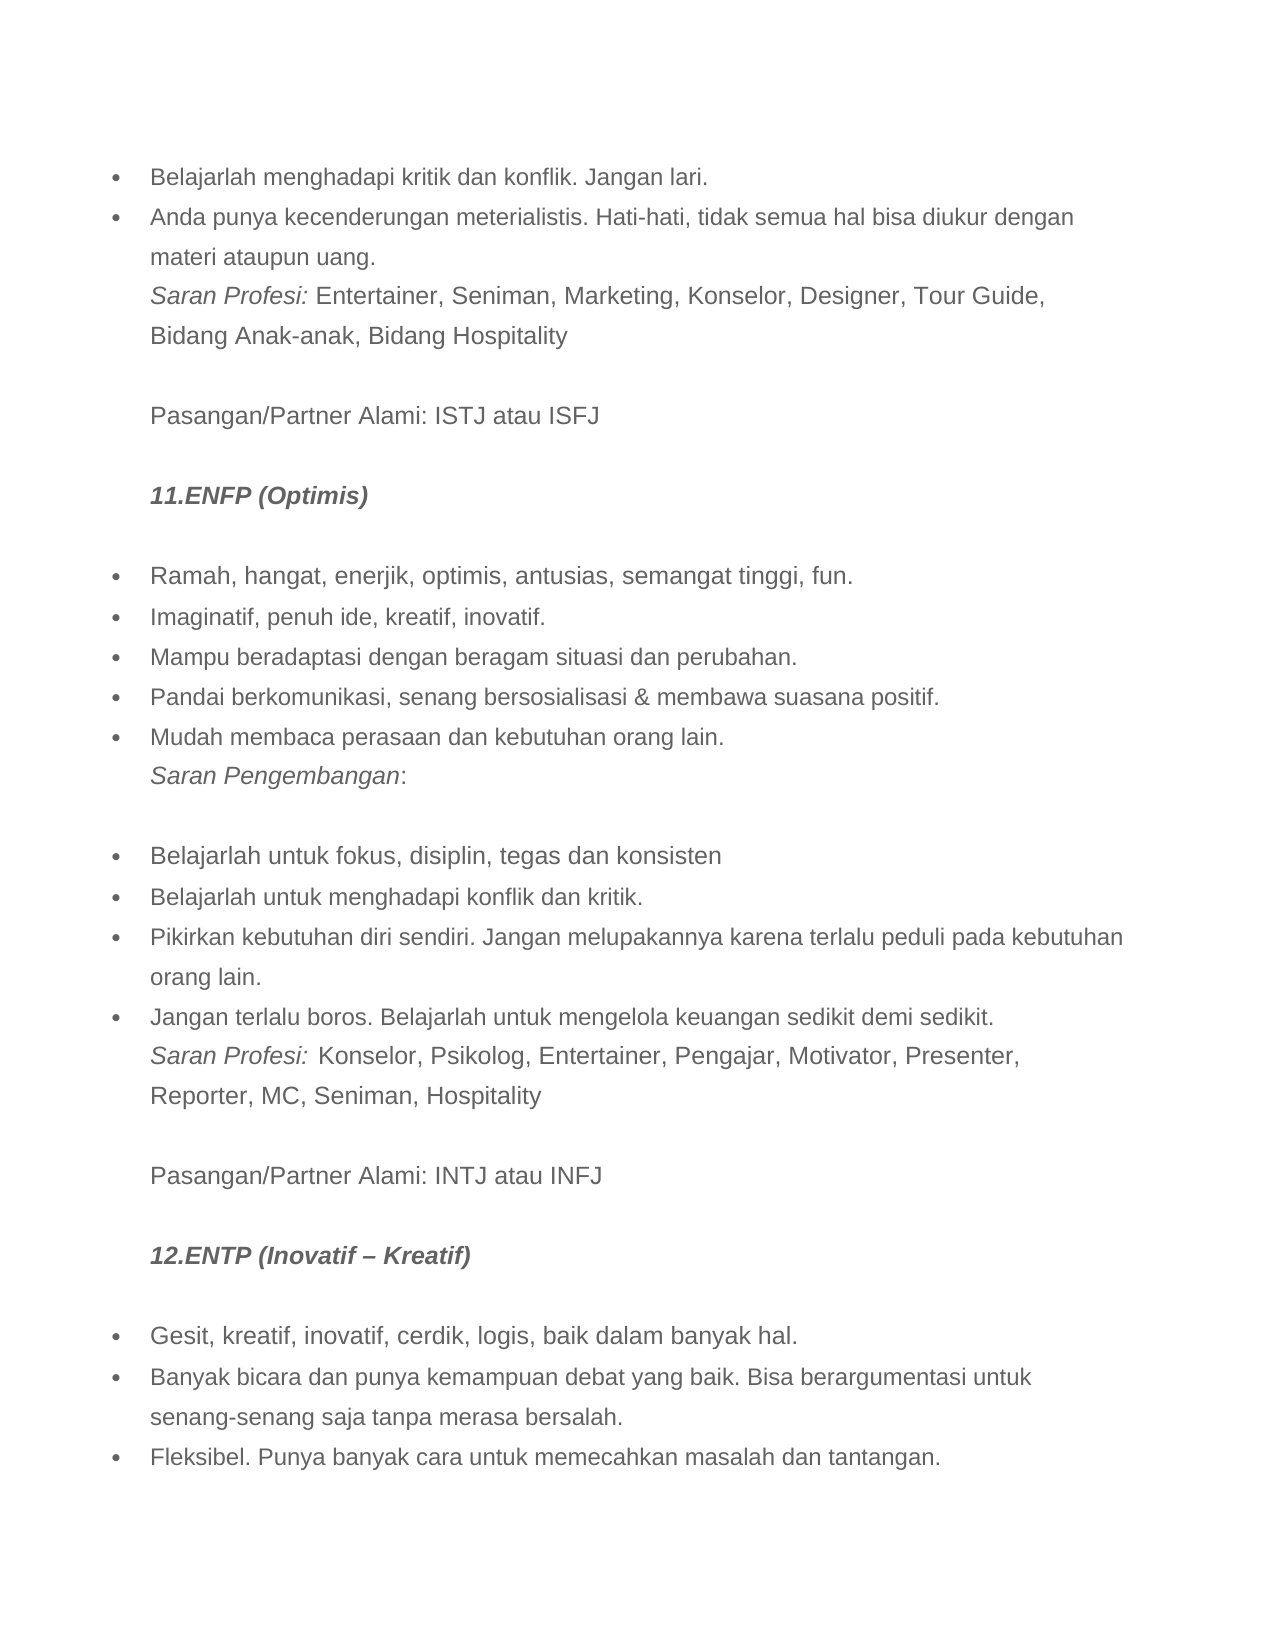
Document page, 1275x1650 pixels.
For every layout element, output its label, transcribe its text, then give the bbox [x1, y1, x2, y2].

list Pandai berkomunikasi, senang bersosialisasi & membawa suasana positif. [112, 670, 1125, 710]
list Fleksibel. Punya banyak cara untuk memecahkan masalah dan tantangan. [112, 1430, 1125, 1470]
list Imaginatif, penuh ide, kreatif, inovatif. [112, 590, 1125, 630]
text Pasangan/Partner Alami: INTJ atau INFJ 12.ENTP (Inovatif – Kreatif) [150, 1110, 1125, 1310]
list Mampu beradaptasi dengan beragam situasi dan perubahan. [112, 630, 1125, 670]
text Saran Profesi: Konselor, Psikolog, Entertainer, Pengajar, Motivator, Presenter, Reporter, MC, Seniman, Hospitality [150, 1030, 1125, 1110]
list Mudah membaca perasaan dan kebutuhan orang lain. [112, 710, 1125, 750]
list Banyak bicara dan punya kemampuan debat yang baik. Bisa berargumentasi untuk senang-senang saja tanpa merasa bersalah. [112, 1350, 1125, 1430]
list Belajarlah untuk menghadapi konflik dan kritik. [112, 870, 1125, 910]
list Gesit, kreatif, inovatif, cerdik, logis, baik dalam banyak hal. [112, 1310, 1125, 1350]
list Jangan terlalu boros. Belajarlah untuk mengelola keuangan sedikit demi sedikit. [112, 990, 1125, 1030]
list Belajarlah menghadapi kritik dan konflik. Jangan lari. [112, 150, 1125, 190]
list Anda punya kecenderungan meterialistis. Hati-hati, tidak semua hal bisa diukur dengan materi ataupun uang. [112, 190, 1125, 270]
text Saran Profesi: Entertainer, Seniman, Marketing, Konselor, Designer, Tour Guide, Bidang Anak-anak, Bidang Hospitality Pasangan/Partner Alami: ISTJ atau ISFJ 11.ENFP (Optimis) [150, 270, 1125, 550]
list Pikirkan kebutuhan diri sendiri. Jangan melupakannya karena terlalu peduli pada kebutuhan orang lain. [112, 910, 1125, 990]
list Ramah, hangat, enerjik, optimis, antusias, semangat tinggi, fun. [112, 550, 1125, 590]
text Saran Pengembangan: [150, 750, 1125, 830]
list Belajarlah untuk fokus, disiplin, tegas dan konsisten [112, 830, 1125, 870]
